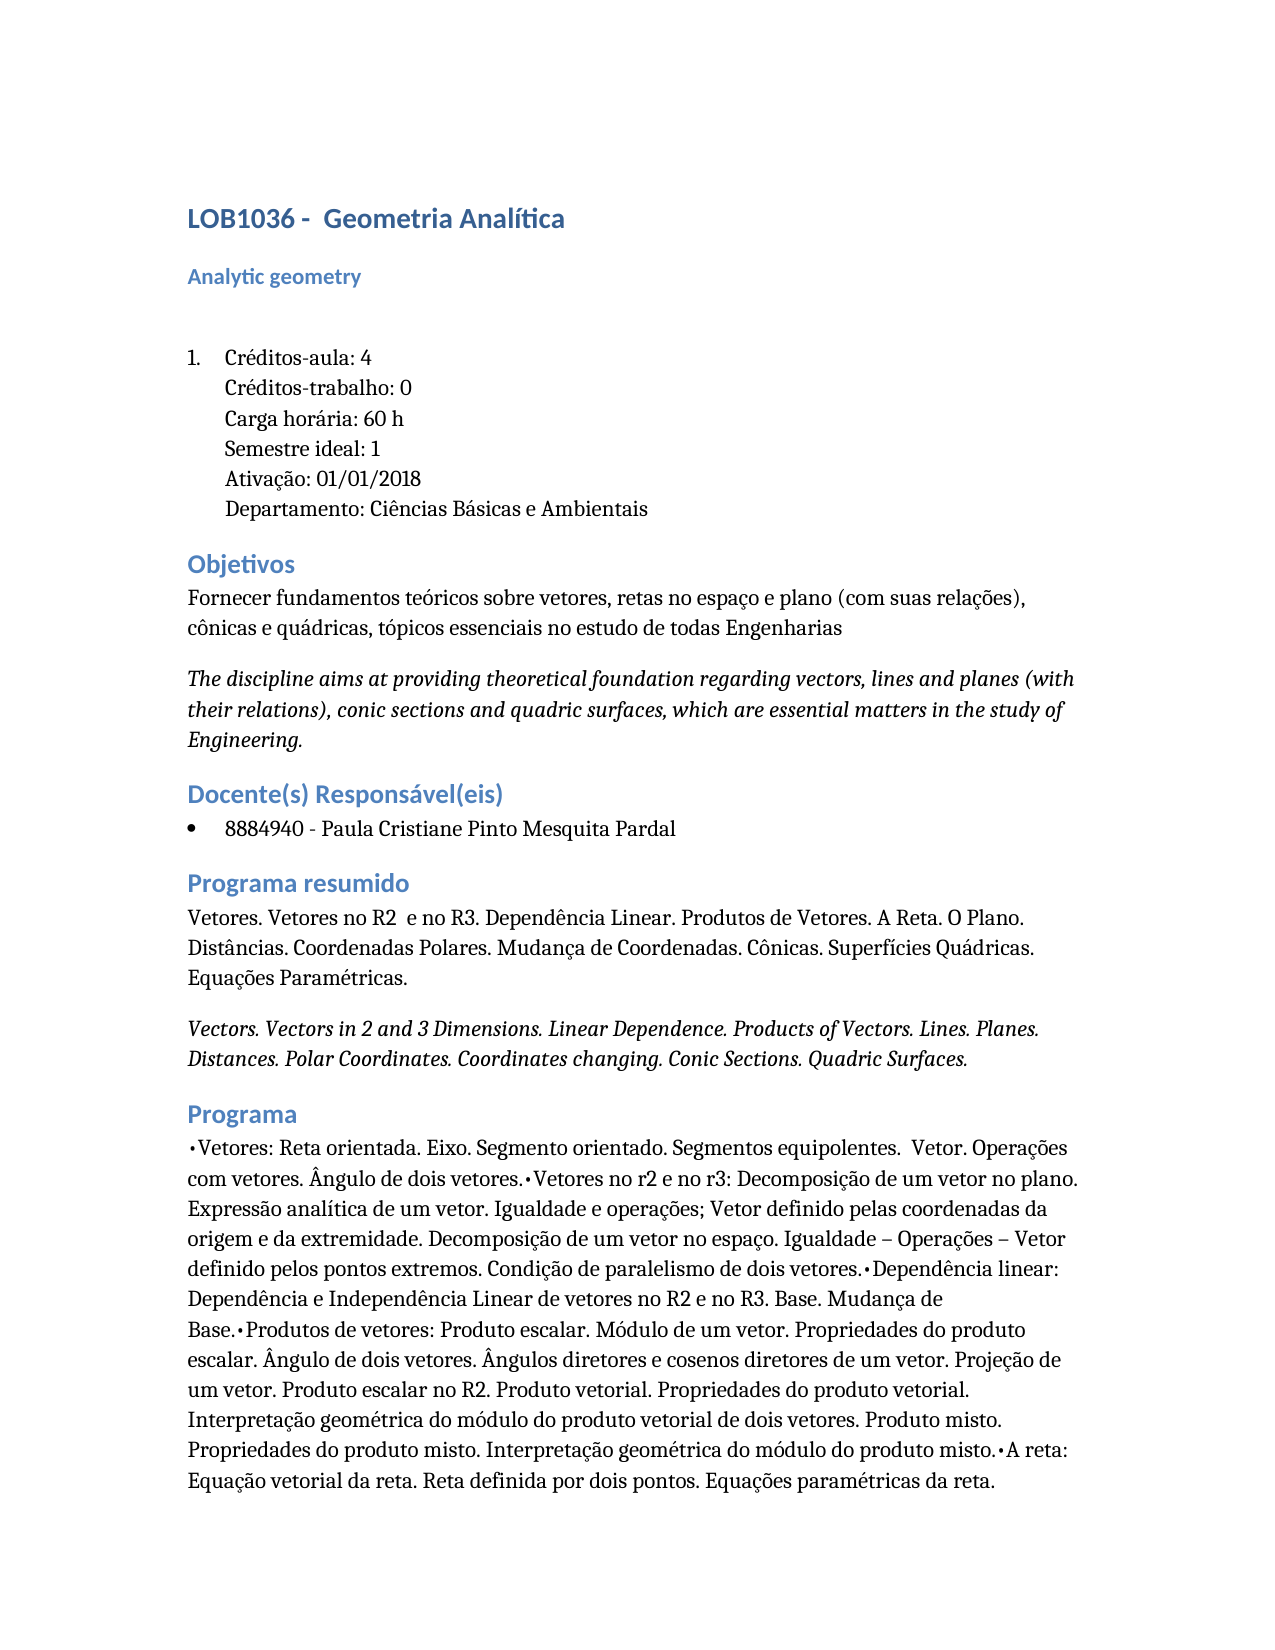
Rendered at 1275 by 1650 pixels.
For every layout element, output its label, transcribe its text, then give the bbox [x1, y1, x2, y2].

text The discipline aims at providing theoretical foundation regarding vectors, lines and planes (with their relations), conic sections and quadric surfaces, which are essential matters in the study of Engineering. [187, 666, 1087, 753]
subtitle Analytic geometry [187, 262, 1087, 290]
subtitle Objetivos [187, 547, 1087, 580]
text Fornecer fundamentos teóricos sobre vetores, retas no espaço e plano (com suas relações), cônicas e quádricas, tópicos essenciais no estudo de todas Engenharias [187, 585, 1087, 642]
subtitle Programa [187, 1097, 1087, 1130]
list Créditos-aula: 4 Créditos-trabalho: 0 Carga horária: 60 h Semestre ideal: 1 Ativação: 01/01/2018 Departamento: Ciências Básicas e Ambientais [187, 345, 1087, 522]
text Vectors. Vectors in 2 and 3 Dimensions. Linear Dependence. Products of Vectors. Lines. Planes. Distances. Polar Coordinates. Coordinates changing. Conic Sections. Quadric Surfaces. [187, 1016, 1087, 1073]
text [187, 1135, 1087, 1494]
subtitle LOB1036 - Geometria Analítica [187, 200, 1087, 236]
list 8884940 - Paula Cristiane Pinto Mesquita Pardal [187, 816, 1087, 842]
subtitle Docente(s) Responsável(eis) [187, 778, 1087, 811]
text Vetores. Vetores no R2 e no R3. Dependência Linear. Produtos de Vetores. A Reta. O Plano. Distâncias. Coordenadas Polares. Mudança de Coordenadas. Cônicas. Superfícies Quádricas. Equações Paramétricas. [187, 904, 1087, 991]
subtitle Programa resumido [187, 867, 1087, 900]
